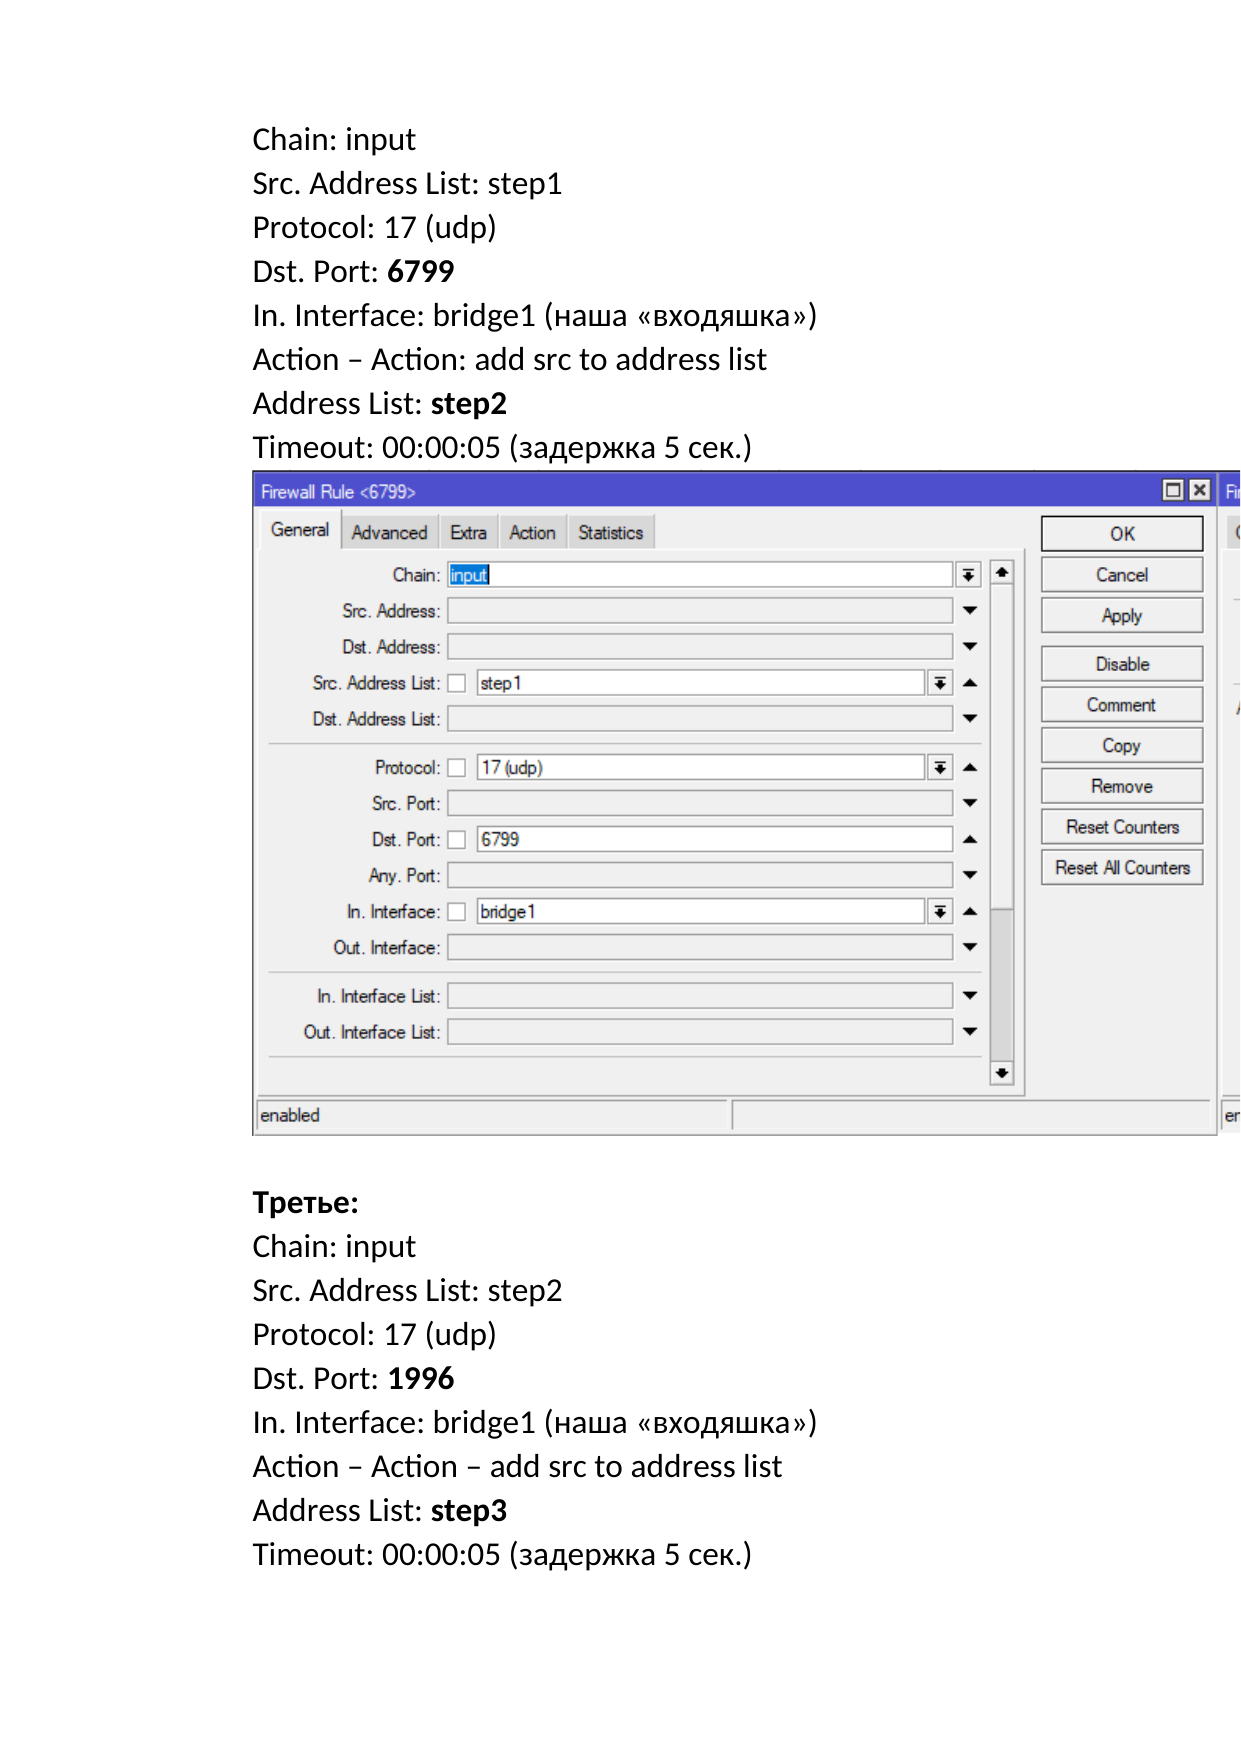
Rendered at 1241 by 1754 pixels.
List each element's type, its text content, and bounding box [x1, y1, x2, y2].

list Action – Action – add src to address list [252, 1445, 1152, 1486]
list Dst. Port: 1996 [252, 1357, 1152, 1398]
list Protocol: 17 (udp) [252, 206, 1152, 247]
list Timeout: 00:00:05 (задержка 5 сек.) [252, 426, 1152, 467]
list Src. Address List: step2 [252, 1269, 1152, 1310]
list Timeout: 00:00:05 (задержка 5 сек.) [252, 1533, 1152, 1574]
list In. Interface: bridge1 (наша «входяшка») [252, 294, 1152, 335]
list In. Interface: bridge1 (наша «входяшка») [252, 1401, 1152, 1442]
list Chain: input [252, 118, 1152, 159]
list Address List: step3 [252, 1489, 1152, 1530]
list Третье: [252, 1182, 1152, 1222]
list Action – Action: add src to address list Address List: step2 [252, 338, 1152, 423]
picture [252, 469, 1241, 1136]
list Dst. Port: 6799 [252, 250, 1152, 291]
list Protocol: 17 (udp) [252, 1313, 1152, 1354]
list Chain: input [252, 1226, 1152, 1266]
list Src. Address List: step1 [252, 162, 1152, 203]
